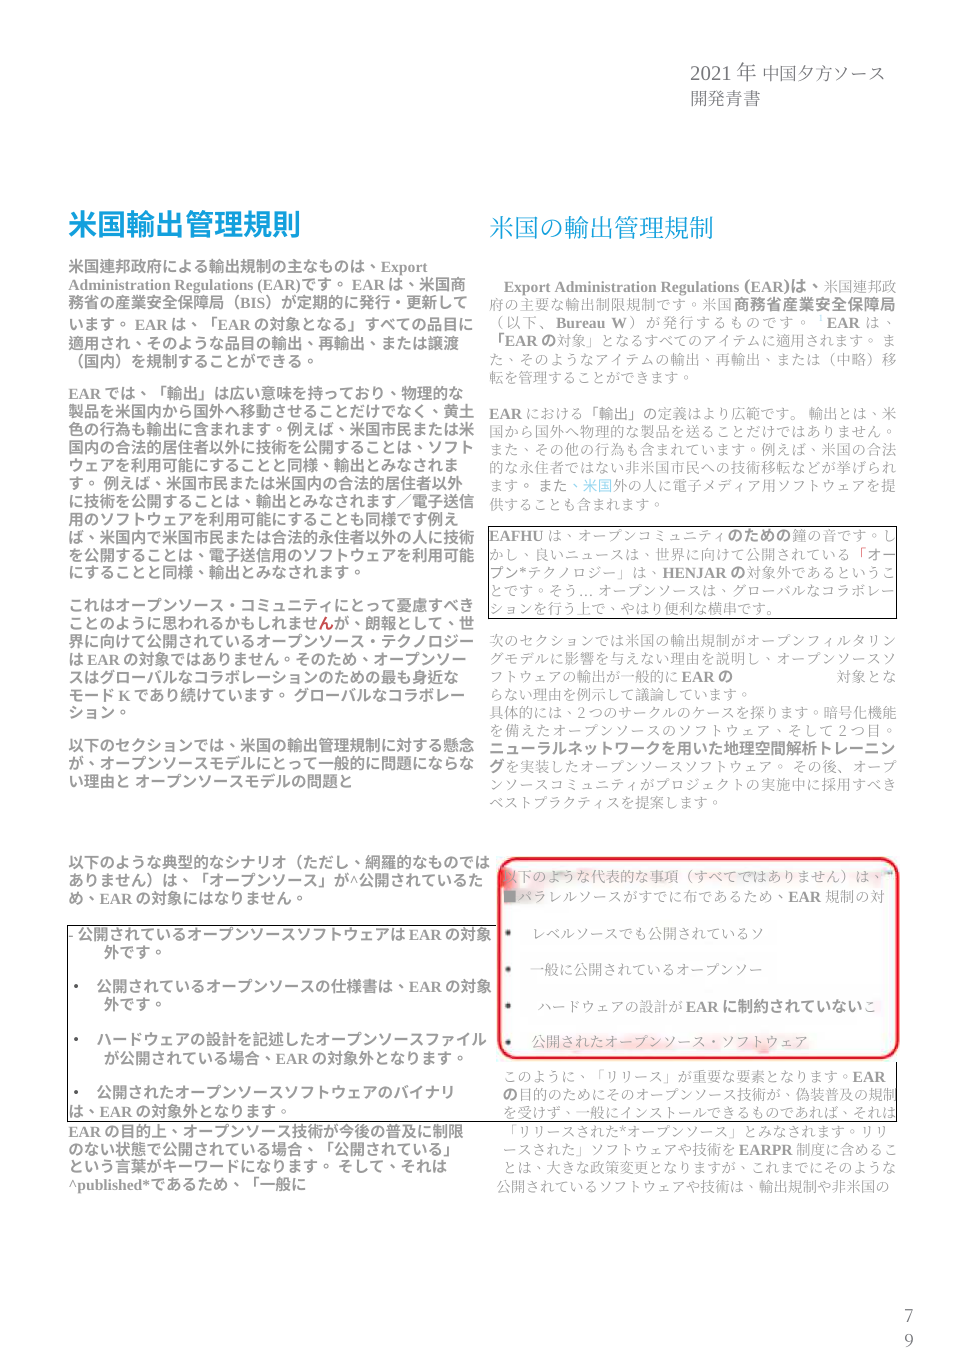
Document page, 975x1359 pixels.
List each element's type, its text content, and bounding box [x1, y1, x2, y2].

list 公開されているオープンソースの仕様書は、EARの対象外です。 [68, 977, 496, 1014]
picture [496, 856, 900, 1062]
text EARでは、「輸出」は広い意味を持っており、物理的な製品を米国内から国外へ移動させることだけでなく、黄土色の行為も輸出に含まれます。例えば、米国市民または米国内の合法的居住者以外に技術を公開することは、ソフトウェアを利用可能にすることと同様、輸出とみなされます。 例えば、米国市民または米国内の合法的居住者以外に技術を公開することは、輸出とみなされます／電子送信用のソフトウェアを利用可能にすることも同様です例えば、米国内で米国市民または合法的永住者以外の人に技術を公開することは、電子送信用のソフトウェアを利用可能にすることと同様、輸出とみなされます。 [68, 385, 475, 582]
text - 公開されているオープンソースソフトウェアはEARの対象外です。 [68, 926, 496, 962]
text 次のセクションでは米国の輸出規制がオープンフィルタリングモデルに影響を与えない理由を説明し、オープンソースソフトウェアの輸出が一般的にEARの 対象とならない理由を例示して議論しています。 [489, 632, 896, 704]
text EAFHUは、オープンコミュニティのための鐘の音です。しかし、良いニュースは、世界に向けて公開されている「オープン*テクノロジー」は、HENJARの対象外であるということです。そう... オープンソースは、グローバルなコラボレーションを行う上で、やはり便利な横串です。 [489, 527, 896, 618]
text 米国連邦政府による輸出規制の主なものは、Export Administration Regulations (EAR)です。 EARは、米国商務省の産業安全保障局（BIS）が定期的に発行・更新しています。 EARは、「EARの対象となる」すべての品目に適用され、そのような品目の輸出、再輸出、または譲渡（国内）を規制することができる。 [68, 258, 475, 371]
text EARにおける「輸出」の定義はより広範です。 輸出とは、米国から国外へ物理的な製品を送ることだけではありません。また、その他の行為も含まれています。例えば、米国の合法的な永住者ではない非米国市民への技術移転などが挙げられます。 また、米国外の人に電子メディア用ソフトウェアを提供することも含まれます。 [489, 405, 896, 513]
text これはオープンソース・コミュニティにとって憂慮すべきことのように思われるかもしれませんが、朗報として、世界に向けて公開されているオープンソース・テクノロジーはEARの対象ではありません。そのため、オープンソースはグローバルなコラボレーションのための最も身近なモードKであり続けています。 グローバルなコラボレーション。 [68, 597, 475, 722]
list ハードウェアの設計を記述したオープンソースファイルが公開されている場合、EARの対象外となります。 [68, 1030, 896, 1068]
text 米国の輸出管理規制 [489, 209, 896, 244]
text 米国輸出管理規則 [68, 208, 475, 242]
text 以下のセクションでは、米国の輸出管理規制に対する懸念が、オープンソースモデルにとって一般的に問題にならない理由と オープンソースモデルの問題と [68, 737, 475, 791]
text EARの目的上、オープンソース技術が今後の普及に制限のない状態で公開されている場合、「公開されている」という言葉がキーワードになります。 そして、それは^published*であるため、「一般に公開されているソフトウェアや技術は、輸出規制や非米国の排他的政策対象にはならない。 のまた、EUには関連する政策があります。 [68, 1122, 468, 1194]
text 具体的には、2つのサークルのケースを探ります。暗号化機能を備えたオープンソースのソフトウェア、そして2つ目。ニューラルネットワークを用いた地理空間解析トレーニングを実装したオープンソースソフトウェア。 その後、オープンソースコミュニティがプロジェクトの実施中に採用すべきベストプラクティスを提案します。 [489, 704, 896, 812]
text Export Administration Regulations (EAR)は、米国連邦政府の主要な輸出制限規制です。米国商務省産業安全保障局（以下、Bureau W）が発行するものです。 1 EARは、「EARの対象」となるすべてのアイテムに適用されます。 また、そのようなアイテムの輸出、再輸出、または（中略）移転を管理することができます。 [489, 278, 896, 387]
list 公開されたオープンソースソフトウェアのバイナリは、EARの対象外となります。 [68, 1084, 896, 1121]
text 以下のような典型的なシナリオ（ただし、網羅的なものではありません）は、「オープンソース」が^公開されているため、EARの対象にはなりません。 [68, 854, 896, 908]
